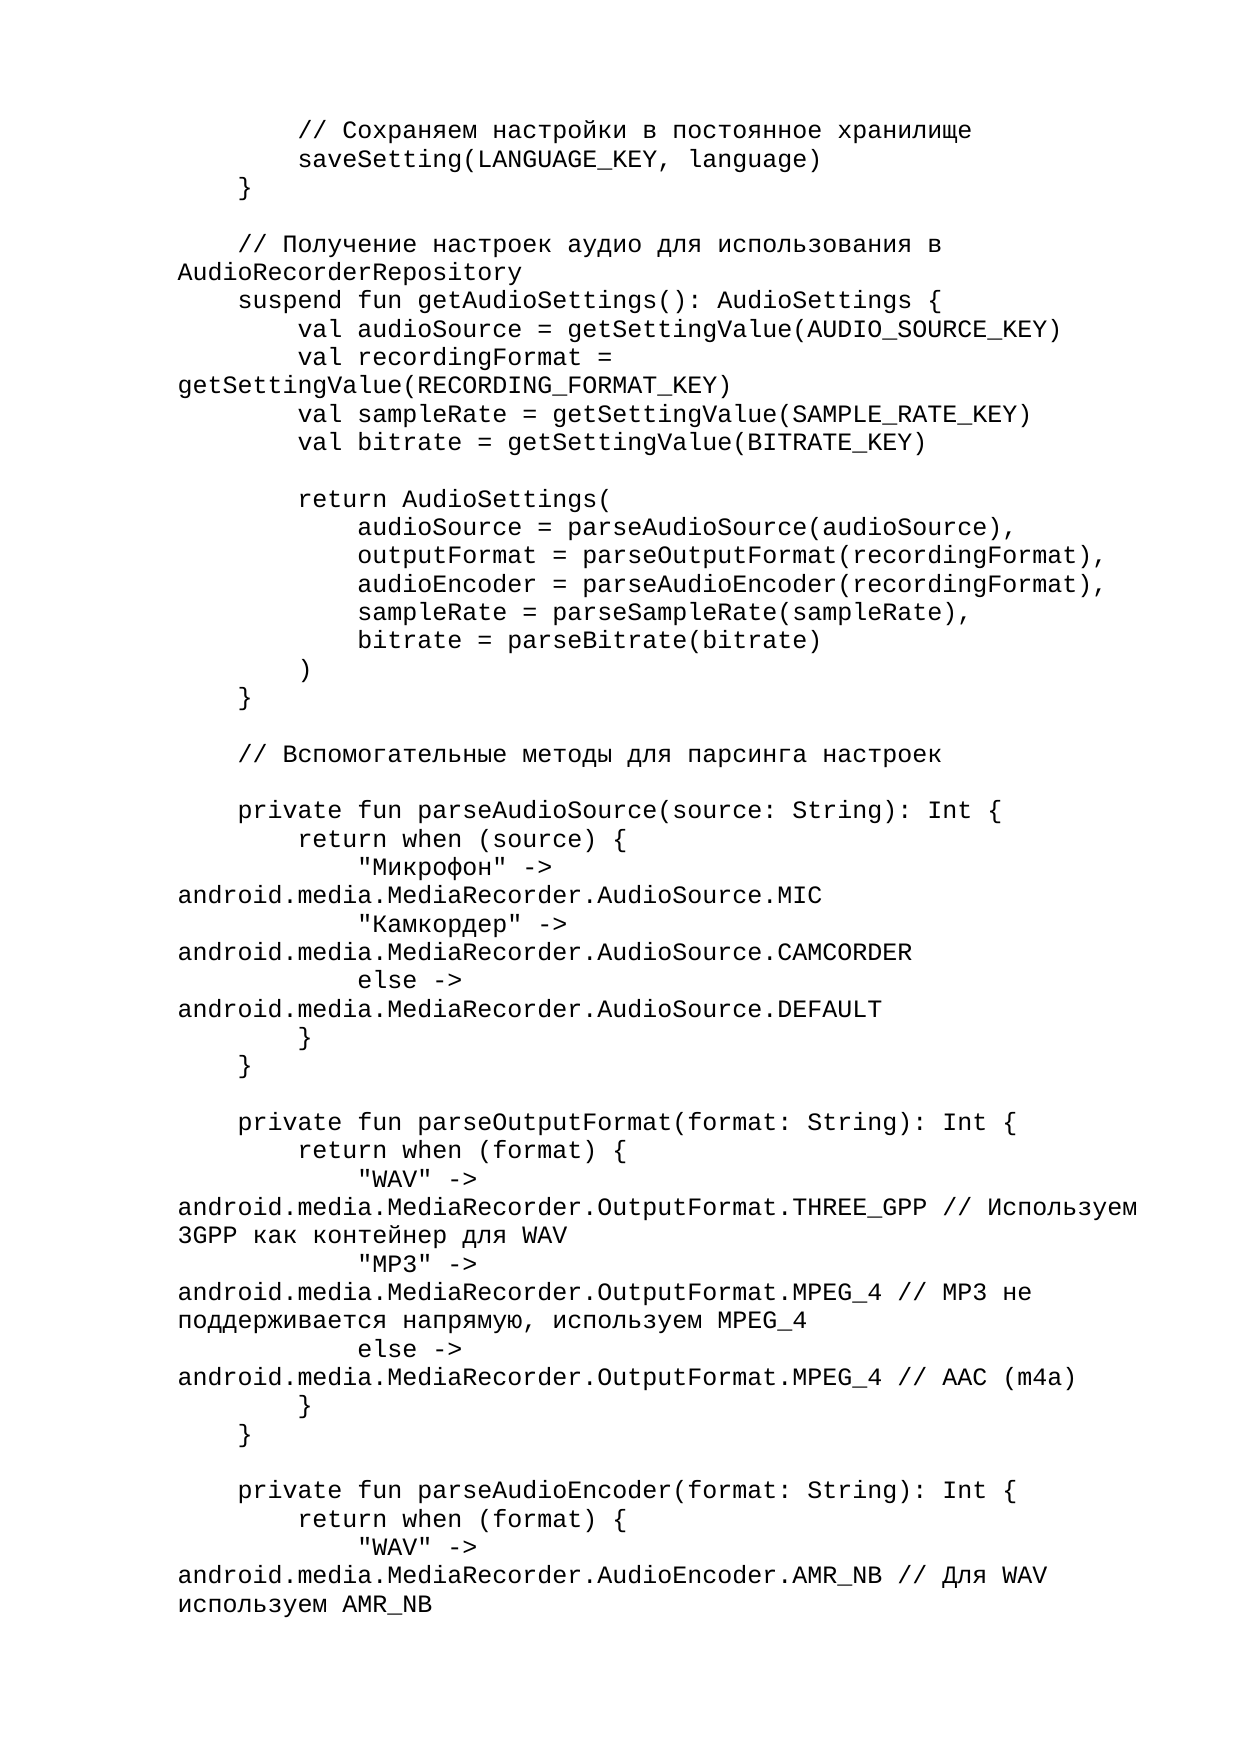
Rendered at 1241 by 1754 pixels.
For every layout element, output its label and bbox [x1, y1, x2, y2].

text [177, 118, 1152, 1620]
